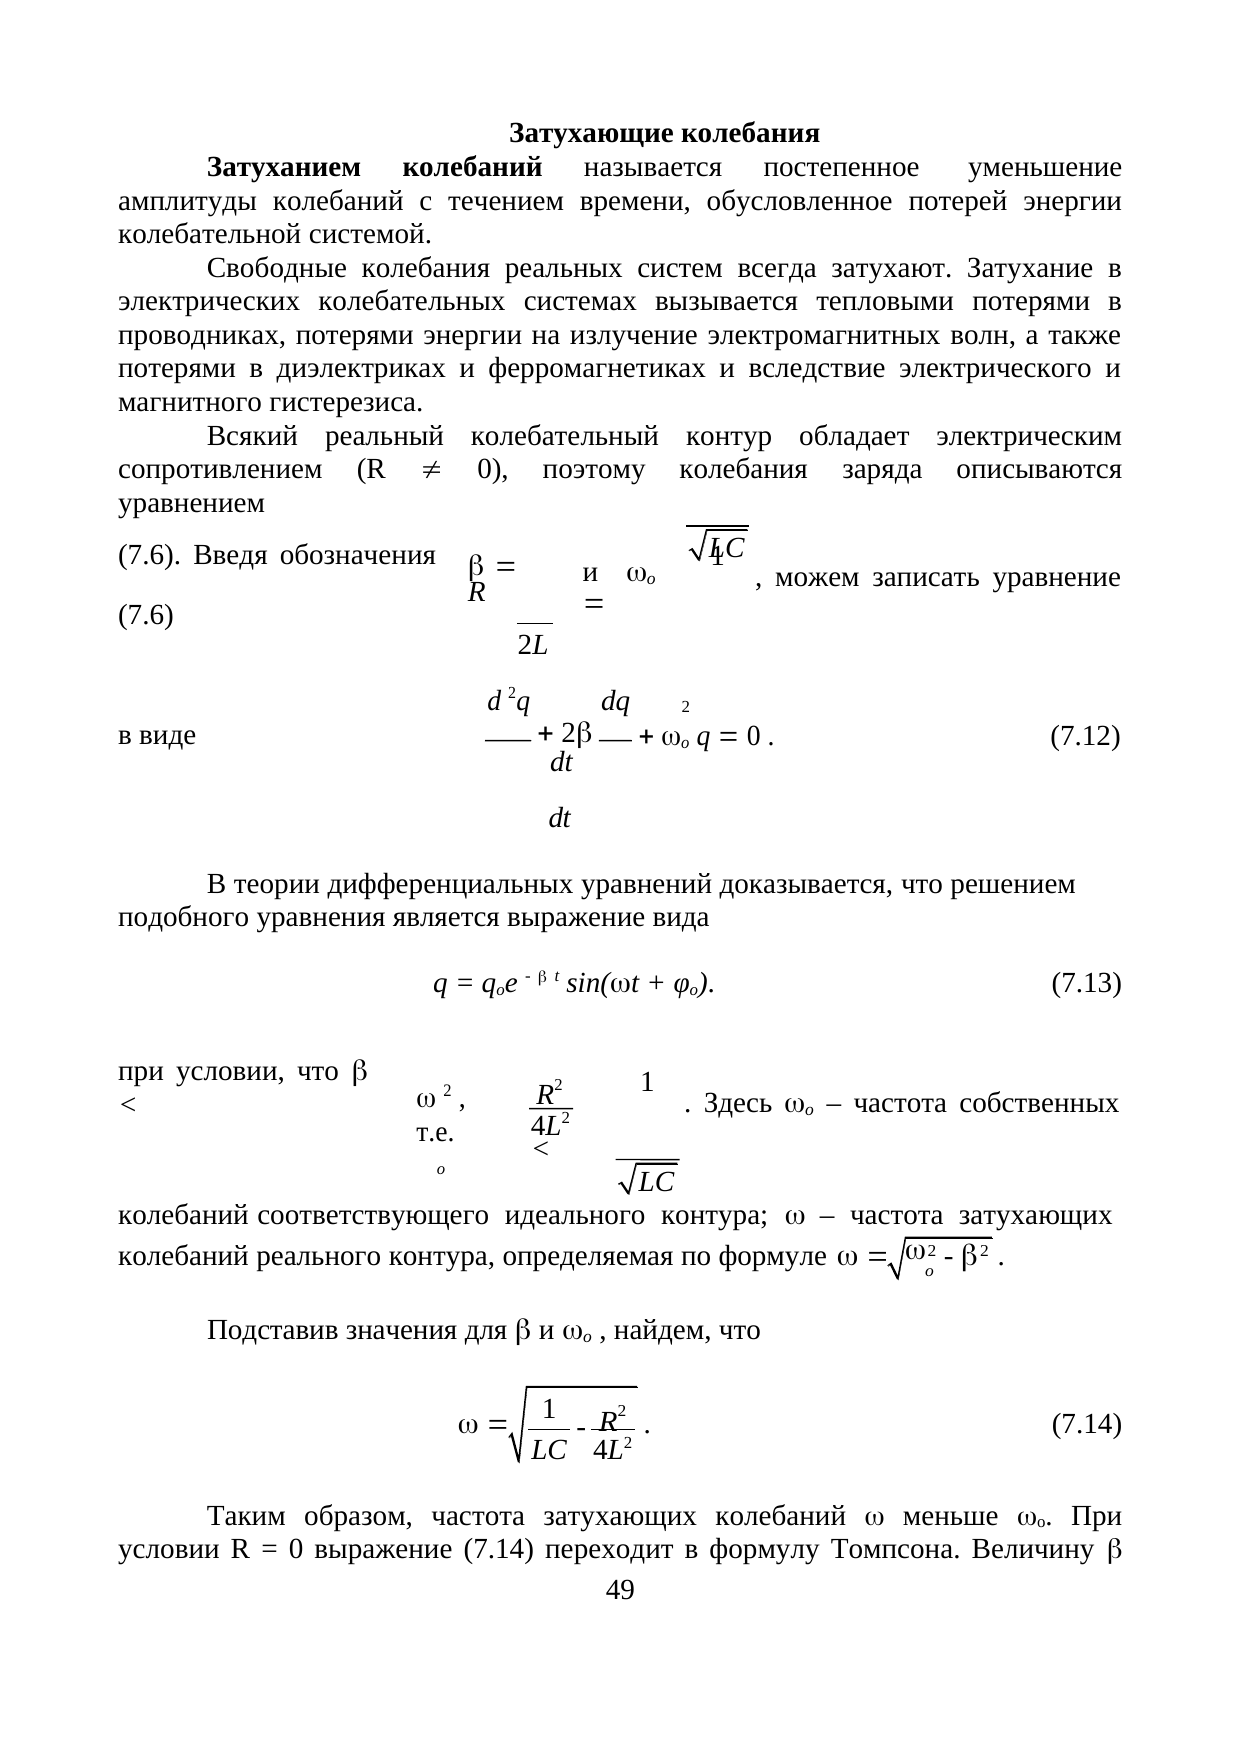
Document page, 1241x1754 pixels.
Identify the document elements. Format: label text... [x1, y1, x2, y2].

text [118, 1498, 1123, 1565]
text В теории дифференциальных уравнений доказывается, что решением подобного уравнения является выражение вида [118, 866, 1165, 933]
text d 2q dq 2 [92, 698, 525, 713]
text  o q  0 . (7.12) [638, 717, 1165, 752]
text d 2q dq 2 [626, 698, 1085, 713]
text 4L2 < [531, 1096, 603, 1194]
text Подставив значения для  и о , найдем, что [207, 1311, 1165, 1346]
text колебаний реального контура, определяемая по формуле   . [118, 1238, 1165, 1272]
text dt dt [496, 749, 626, 833]
text   . (7.14) [458, 1407, 1165, 1440]
text 1 . Здесь о – частота собственных [640, 1064, 1165, 1119]
subtitle Затухающие колебания [509, 116, 1165, 149]
text при условии, что  < [118, 1053, 401, 1120]
text  2 [503, 717, 626, 749]
text d 2q dq 2 [527, 698, 624, 713]
text колебаний соответствующего идеального контура;  – частота затухающих [118, 1196, 1165, 1231]
text Всякий реальный колебательный контур обладает электрическим сопротивлением (R  0), поэтому колебания заряда описываются уравнением [118, 418, 1122, 518]
text q = qoe -  t sin(t + φo). (7.13) [433, 965, 1165, 999]
text Свободные колебания реальных систем всегда затухают. Затухание в электрических колебательных системах вызывается тепловыми потерями в проводниках, потерями энергии на излучение электромагнитных волн, а также потерями в диэлектриках и ферромагнетиках и вследствие электрического и магнитного гистерезиса. [118, 250, 1122, 418]
text Затуханием колебаний называется постепенное уменьшение амплитуды колебаний с течением времени, обусловленное потерей энергии колебательной системой. [118, 149, 1122, 250]
text в виде [118, 717, 200, 750]
text  2 , т.е. [416, 1079, 512, 1148]
text (7.6) [118, 597, 438, 631]
text   R [468, 538, 551, 632]
text 2L [442, 632, 551, 660]
text (7.6). Введя обозначения [118, 537, 438, 571]
text и o  [582, 553, 679, 615]
text 1 , можем записать уравнение [710, 538, 1165, 593]
text R2 [536, 1069, 603, 1096]
